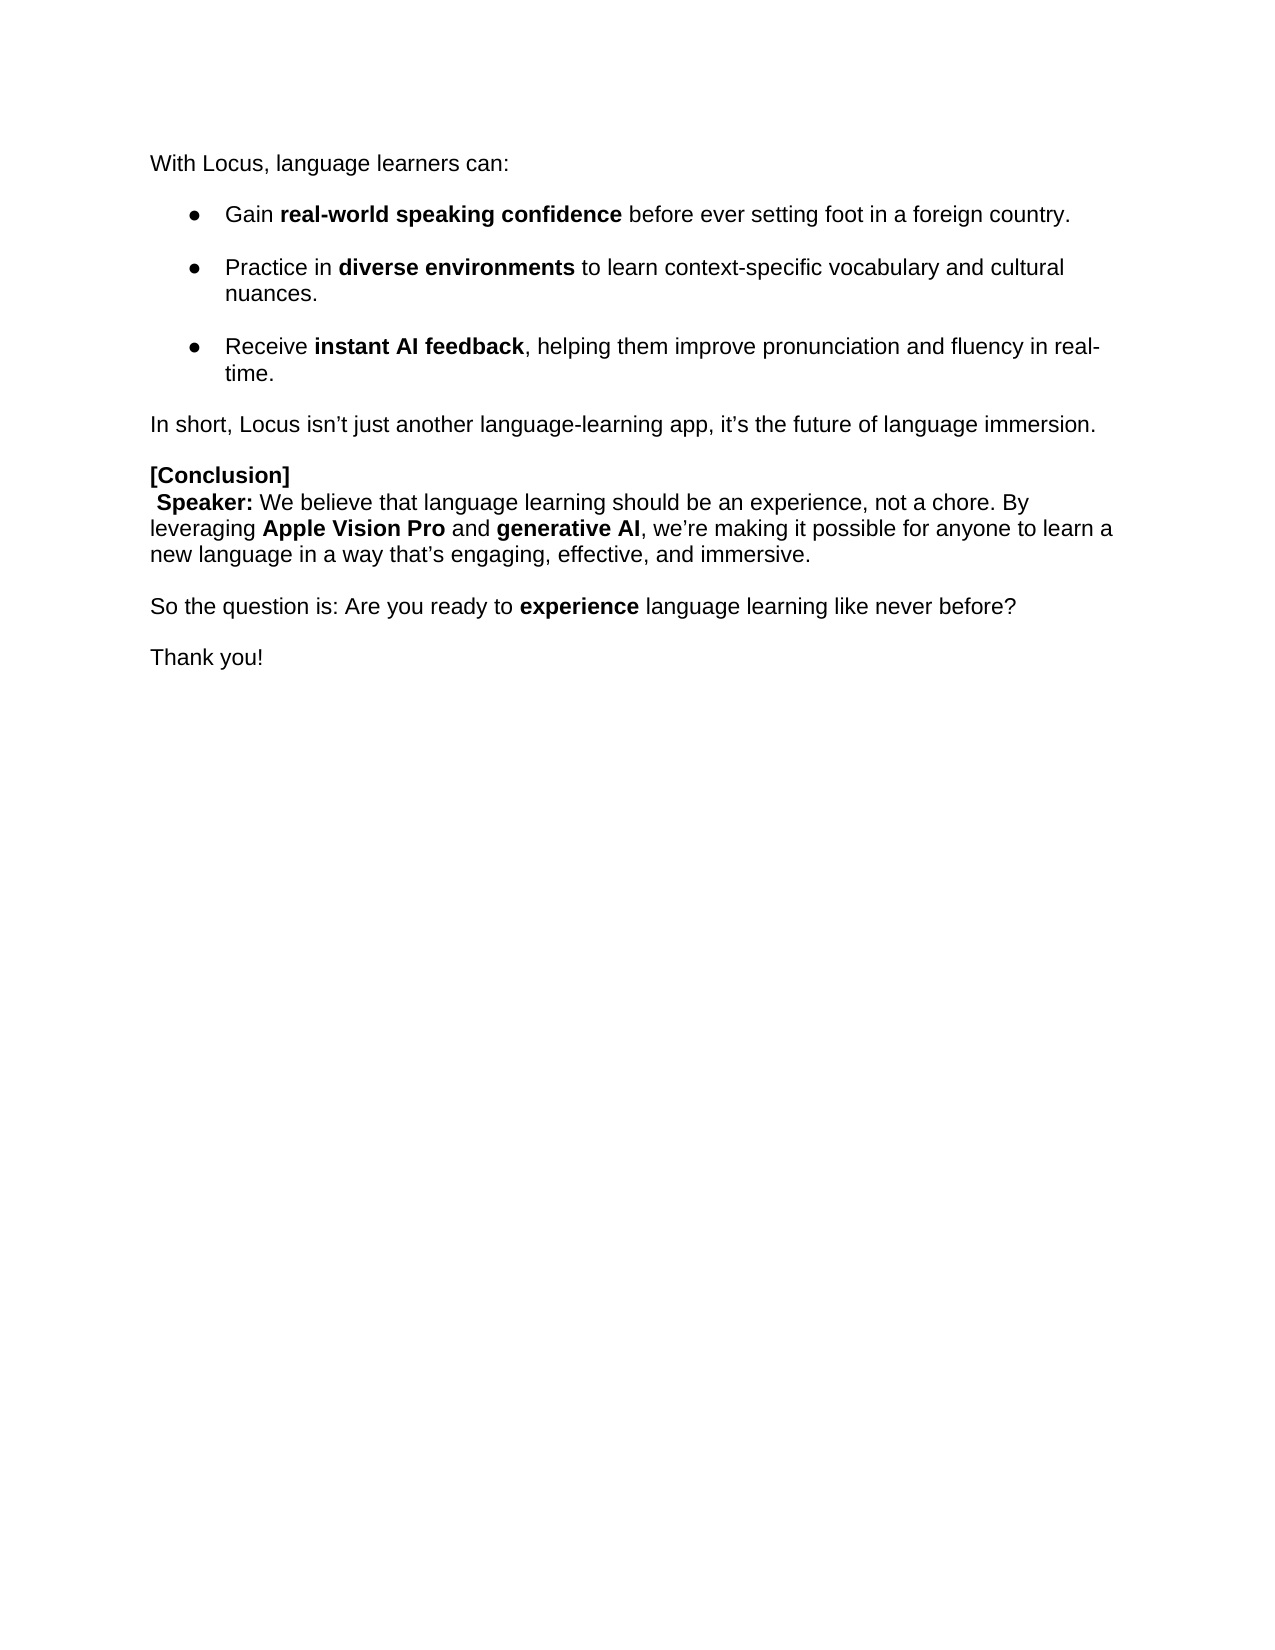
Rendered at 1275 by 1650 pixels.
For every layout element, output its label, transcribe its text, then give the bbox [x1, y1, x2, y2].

text With Locus, language learners can: [150, 150, 1125, 176]
list Receive instant AI feedback, helping them improve pronunciation and fluency in real-time. [187, 333, 1125, 386]
text So the question is: Are you ready to experience language learning like never before? [150, 593, 1125, 619]
text In short, Locus isn’t just another language-learning app, it’s the future of language immersion. [150, 411, 1125, 437]
list Practice in diverse environments to learn context-specific vocabulary and cultural nuances. [187, 254, 1125, 333]
text Thank you! [150, 644, 1125, 670]
text [Conclusion] Speaker: We believe that language learning should be an experience, not a chore. By leveraging Apple Vision Pro and generative AI, we’re making it possible for anyone to learn a new language in a way that’s engaging, effective, and immersive. [150, 462, 1125, 568]
list Gain real-world speaking confidence before ever setting foot in a foreign country. [187, 201, 1125, 254]
